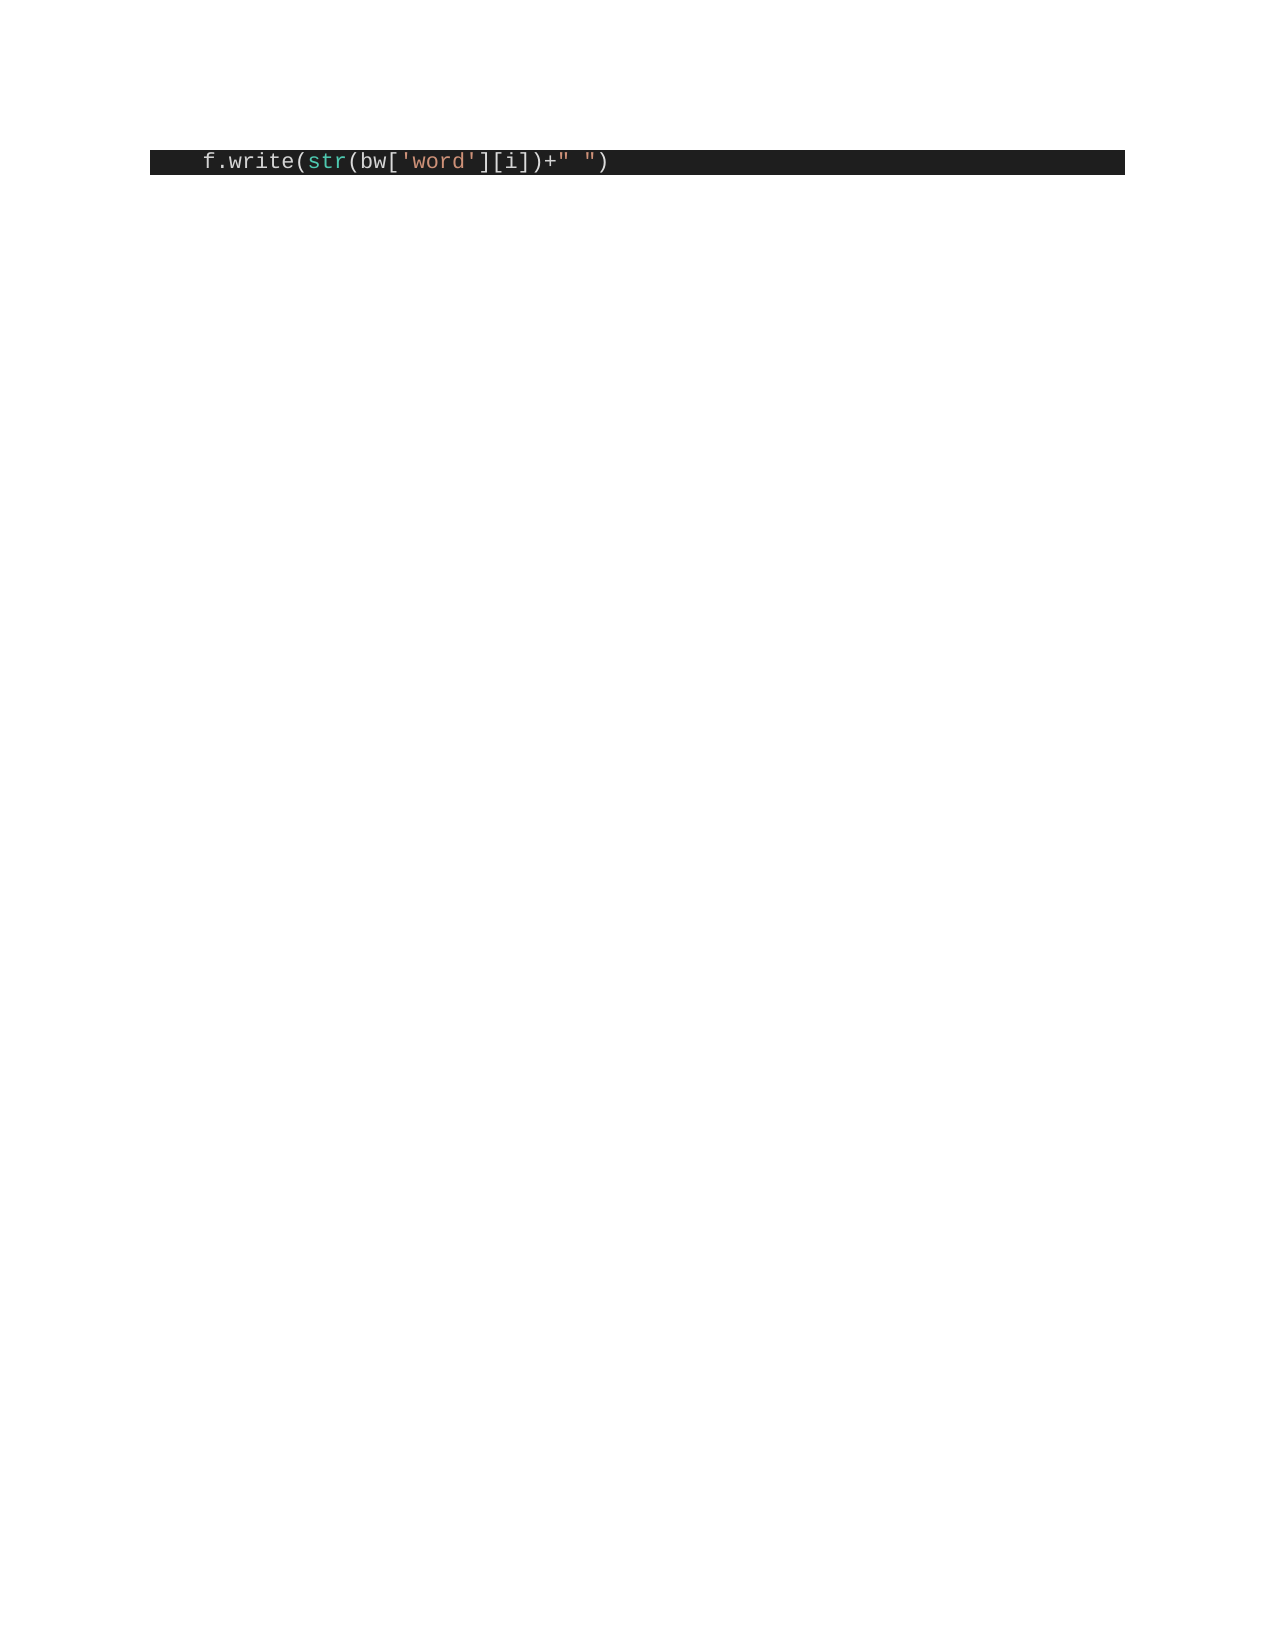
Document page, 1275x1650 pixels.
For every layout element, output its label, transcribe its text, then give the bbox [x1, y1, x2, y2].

text f.write(str(bw['word'][i])+" ") [150, 150, 1125, 175]
